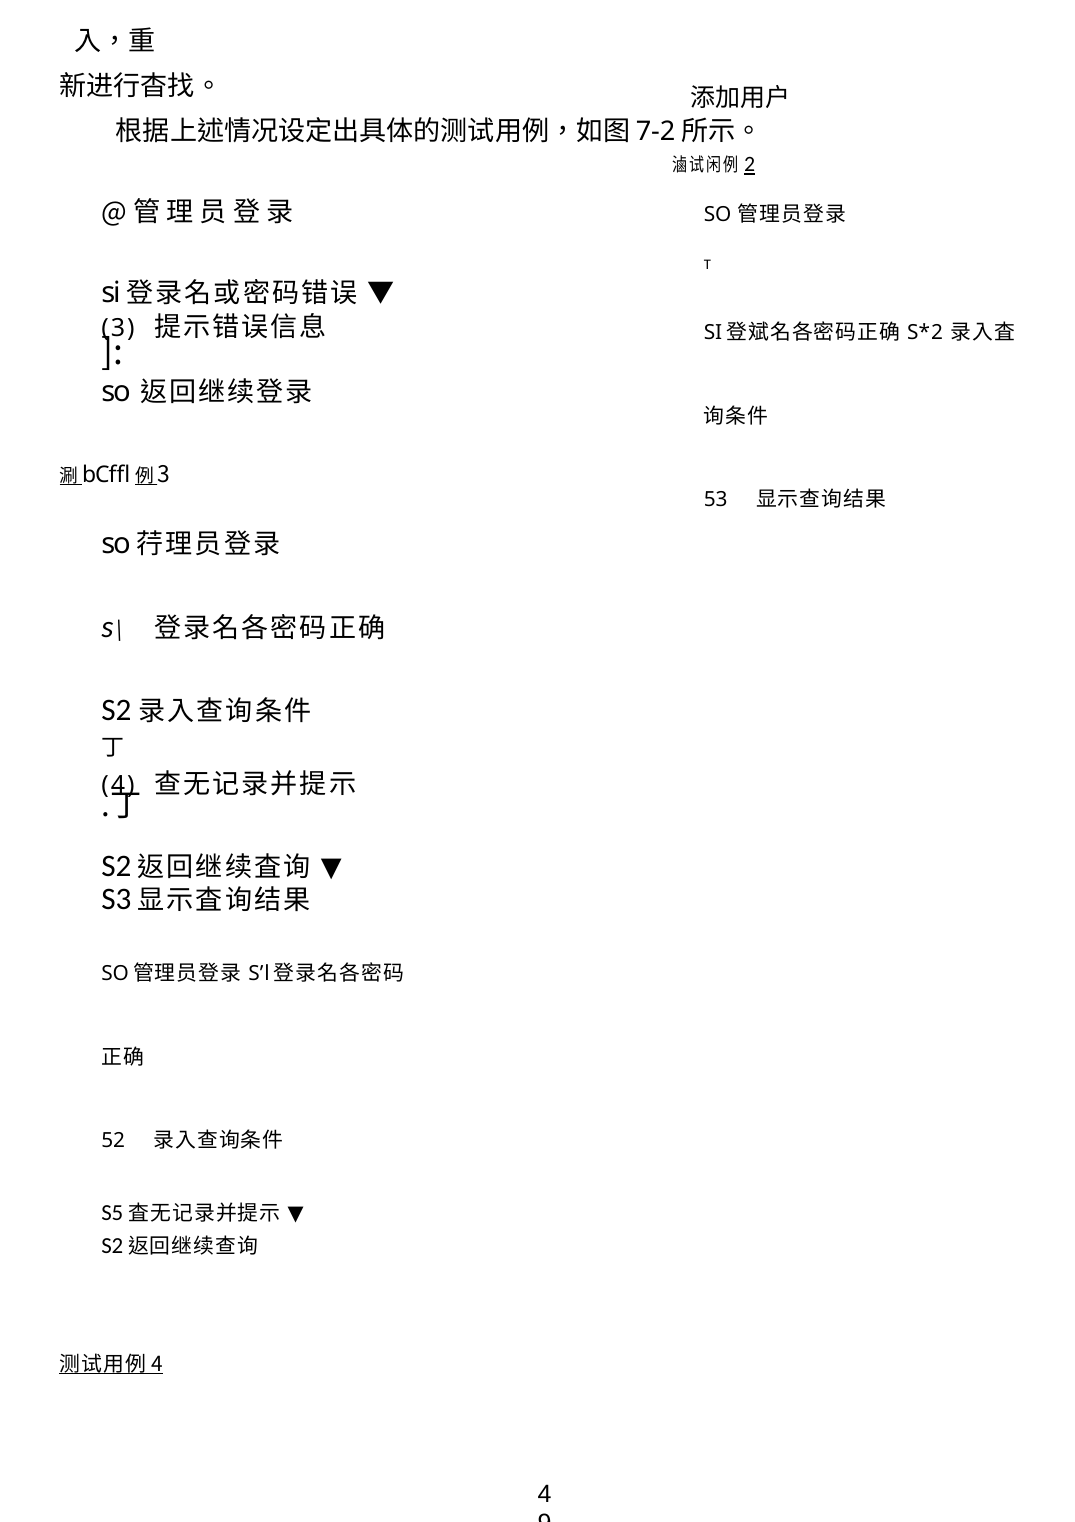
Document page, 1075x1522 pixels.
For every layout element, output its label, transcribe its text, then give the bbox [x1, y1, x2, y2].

text 涮bCffl例3 [59, 464, 424, 487]
text S2返回继续査询 ▼ [101, 821, 424, 891]
list 系统管理员在物料维护主页面内输入要查询的物料信息，系统自动查找 数据库中的信息是否存在，如果存在则显示其查询结果：否则要求重新录入，重 [74, 14, 1010, 59]
text SI登斌名各密码正确 S*2 录入査询条件 [703, 273, 1026, 440]
list 录入查询条件 [101, 1081, 424, 1164]
list 查无记录并提示 [101, 770, 424, 799]
text .丁 [101, 799, 424, 821]
text 滷试闲例2 [672, 150, 1026, 177]
list 显示查询结果 [703, 440, 1026, 524]
text s\ 登录名各密码正确 [101, 570, 424, 654]
text si登录名或密码错误 ▼ [101, 260, 424, 313]
text T [703, 258, 1026, 273]
text so 返回继续登录 [101, 378, 424, 407]
text 根据上述情况设定出具体的测试用例，如图7-2所示。 [116, 104, 1026, 150]
text S3显示査询结果 [101, 891, 424, 914]
text @管理员登录 [104, 205, 424, 226]
text 新进行杳找。 [59, 59, 1026, 104]
text 丁 [101, 738, 424, 759]
text so荇理员登录 [101, 487, 424, 570]
text S2返回继续查询 [101, 1235, 424, 1258]
text S2 录入查询条件 [101, 654, 424, 738]
list 提示错误信息 [101, 313, 424, 342]
text SO管理员登录 S’l登录名各密码正确 [101, 914, 424, 1081]
text SO 管理员登录 [703, 205, 1026, 226]
text ]: [109, 342, 424, 369]
text S5 査无记录并提示 ▼ [101, 1164, 424, 1235]
text 测试用例4 [59, 1354, 424, 1375]
